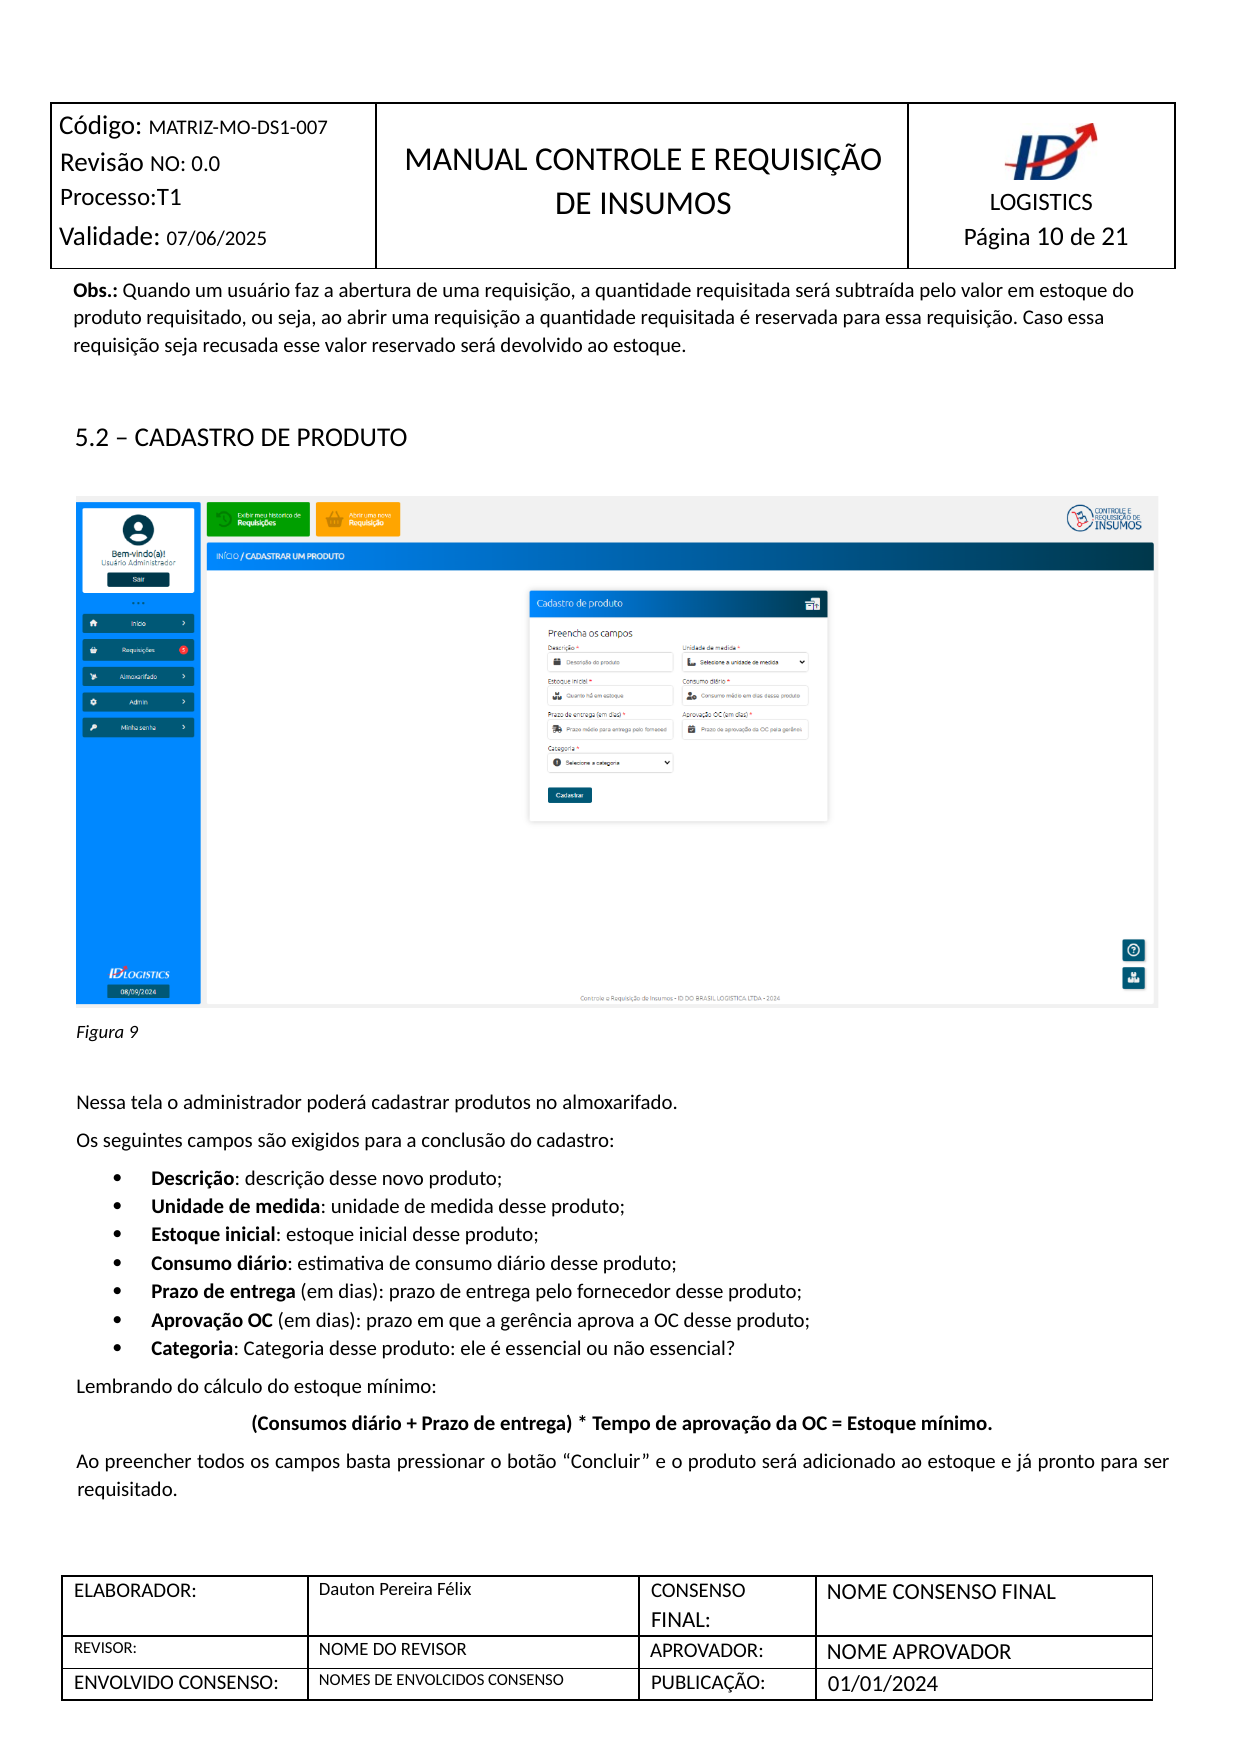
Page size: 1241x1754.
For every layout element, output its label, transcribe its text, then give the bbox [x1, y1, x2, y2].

text Ao preencher todos os campos basta pressionar o botão “Concluir” e o produto será adicionado ao estoque e já pronto para ser requisitado. [76, 1448, 1171, 1502]
picture [76, 496, 1159, 1008]
picture [1004, 123, 1098, 180]
text Figura 9 [76, 1020, 1171, 1043]
text Lembrando do cálculo do estoque mínimo: [76, 1373, 1171, 1398]
text Obs.: Quando um usuário faz a abertura de uma requisição, a quantidade requisitada será subtraída pelo valor em estoque do produto requisitado, ou seja, ao abrir uma requisição a quantidade requisitada é reservada para essa requisição. Caso essa requisição seja recusada esse valor reservado será devolvido ao estoque. [73, 277, 1171, 357]
subtitle 5.2 – CADASTRO DE PRODUTO [74, 420, 1171, 453]
text Os seguintes campos são exigidos para a conclusão do cadastro: [76, 1127, 1171, 1152]
list Descrição: descrição desse novo produto; [113, 1165, 1171, 1190]
list Categoria: Categoria desse produto: ele é essencial ou não essencial? [113, 1335, 1171, 1361]
text Nessa tela o administrador poderá cadastrar produtos no almoxarifado. [76, 1089, 1171, 1115]
list Prazo de entrega (em dias): prazo de entrega pelo fornecedor desse produto; [113, 1278, 1171, 1304]
list Aprovação OC (em dias): prazo em que a gerência aprova a OC desse produto; [113, 1307, 1171, 1332]
list Estoque inicial: estoque inicial desse produto; [113, 1222, 1171, 1247]
text (Consumos diário + Prazo de entrega) * Tempo de aprovação da OC = Estoque mínimo. [73, 1411, 1171, 1436]
list Unidade de medida: unidade de medida desse produto; [113, 1193, 1171, 1218]
list Consumo diário: estimativa de consumo diário desse produto; [113, 1250, 1171, 1275]
